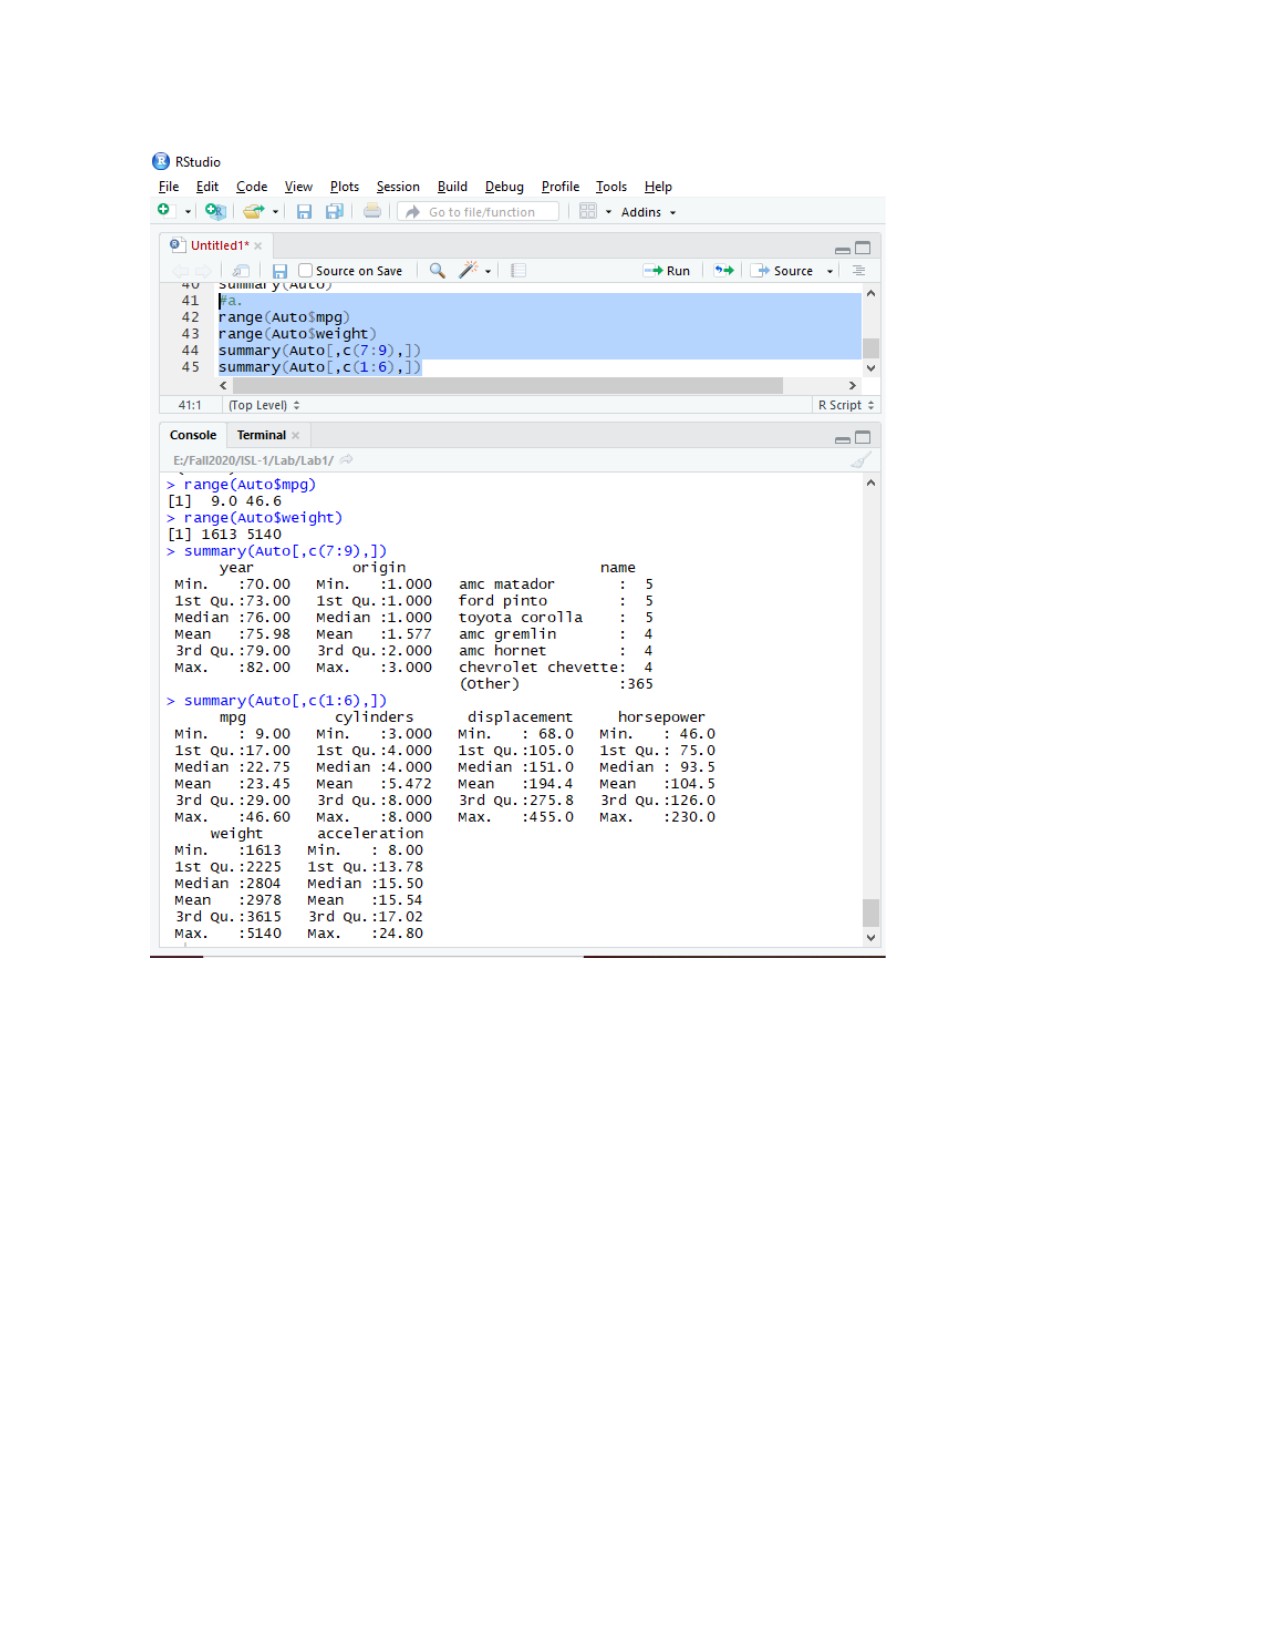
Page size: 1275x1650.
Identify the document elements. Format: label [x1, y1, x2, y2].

picture [150, 150, 886, 958]
